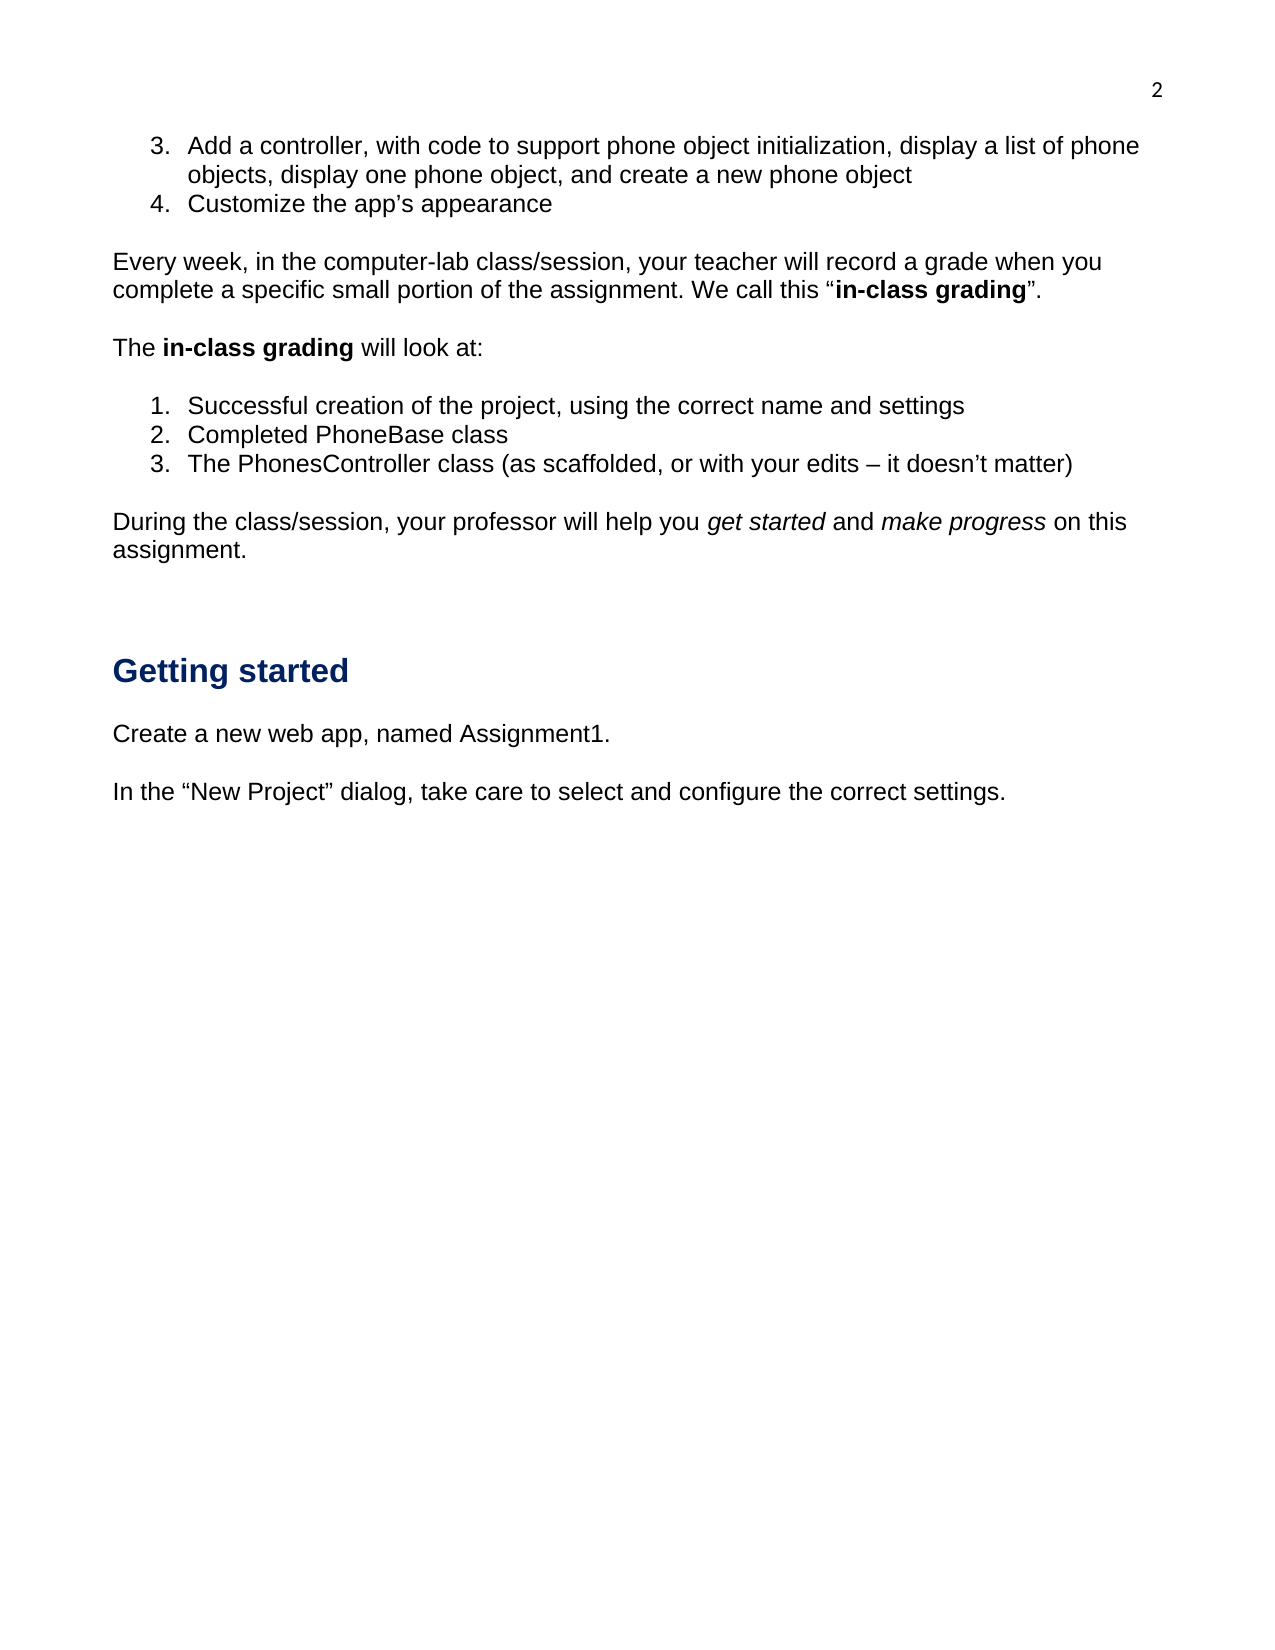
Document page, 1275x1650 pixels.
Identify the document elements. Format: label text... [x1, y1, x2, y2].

text Create a new web app, named Assignment1. [112, 719, 1162, 747]
text Every week, in the computer-lab class/session, your teacher will record a grade when you complete a specific small portion of the assignment. We call this “in-class grading”. [112, 246, 1162, 304]
list Customize the app’s appearance [150, 188, 1162, 217]
text In the “New Project” dialog, take care to select and configure the correct settings. [112, 777, 1162, 805]
text The in-class grading will look at: [112, 333, 1162, 362]
list Successful creation of the project, using the correct name and settings [150, 391, 1162, 420]
list Completed PhoneBase class [150, 420, 1162, 448]
subtitle Getting started [112, 651, 1162, 689]
list The PhonesController class (as scaffolded, or with your edits – it doesn’t matter) [150, 448, 1162, 477]
list Add a controller, with code to support phone object initialization, display a list of phone objects, display one phone object, and create a new phone object [150, 131, 1162, 188]
text During the class/session, your professor will help you get started and make progress on this assignment. [112, 506, 1162, 564]
